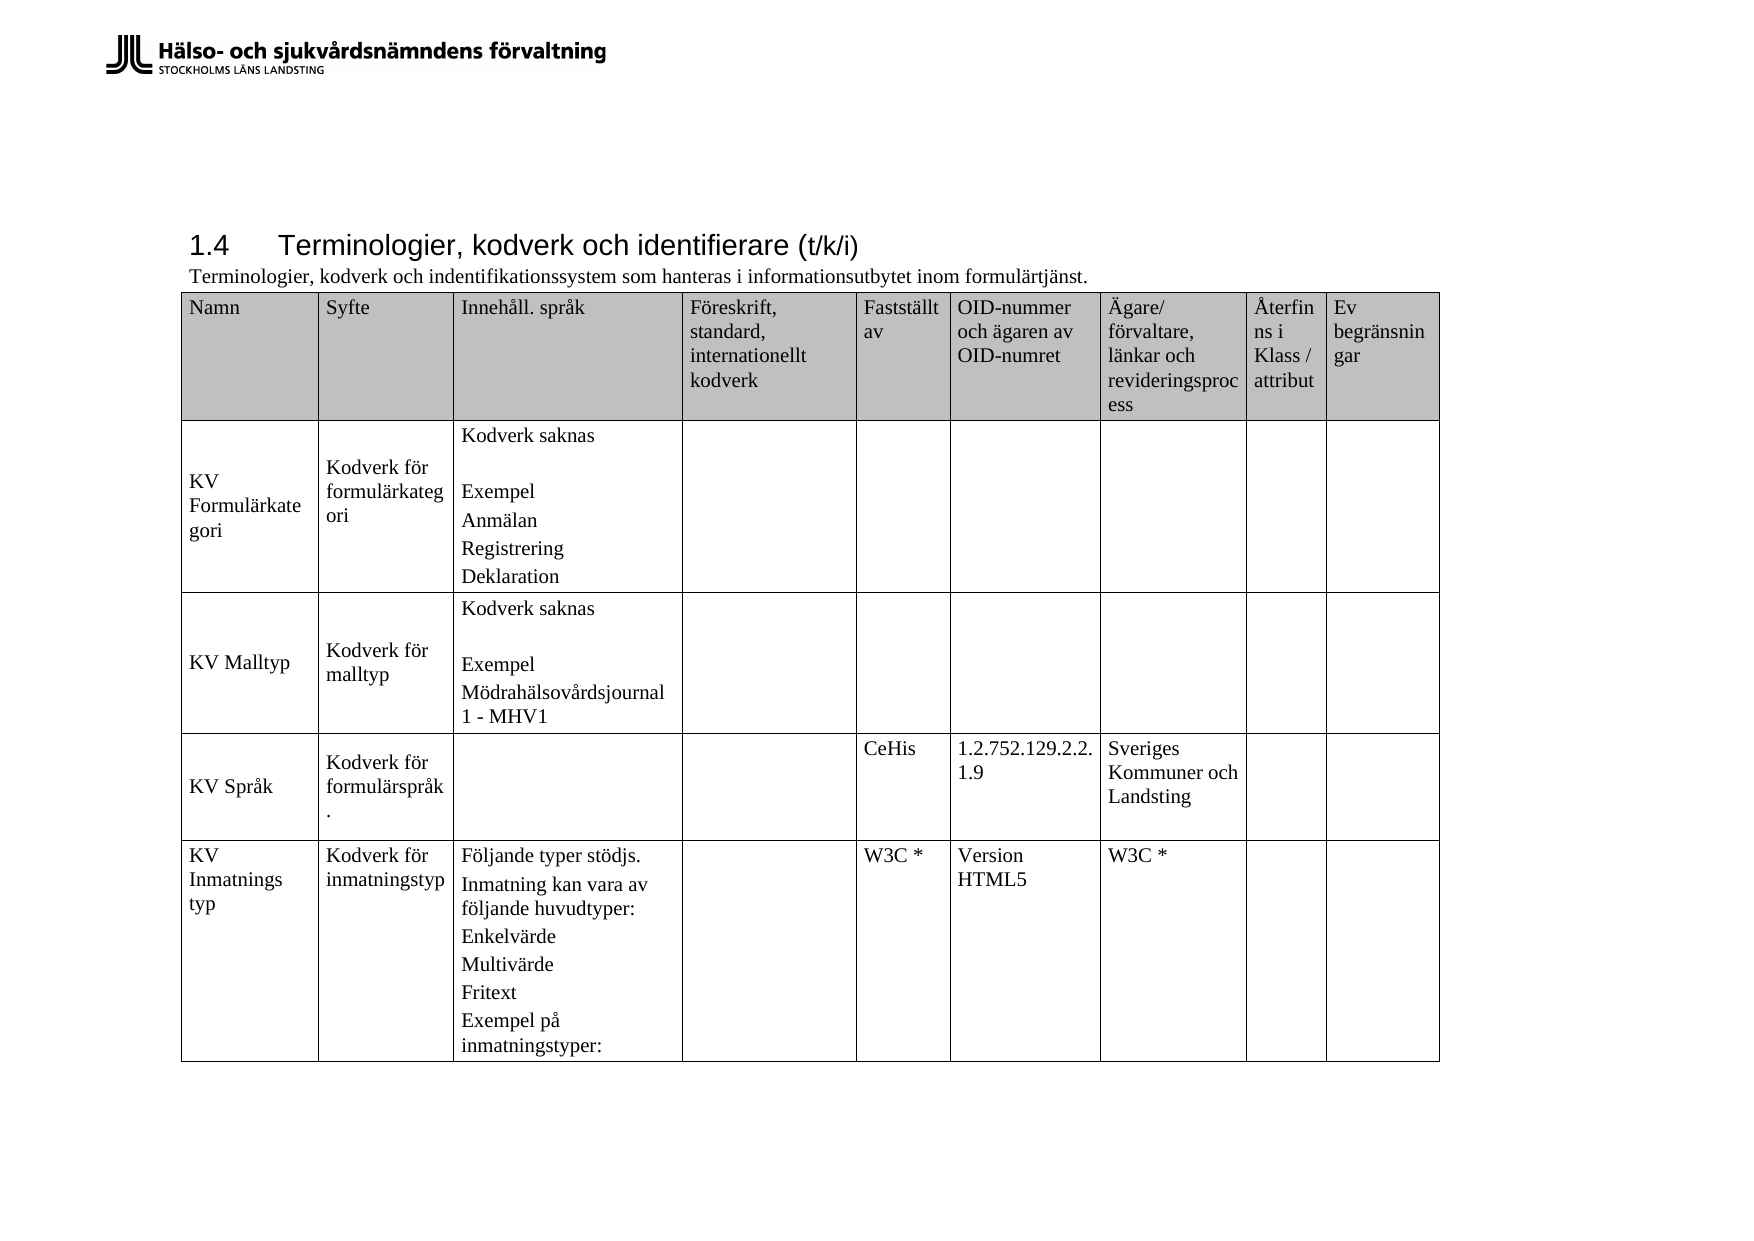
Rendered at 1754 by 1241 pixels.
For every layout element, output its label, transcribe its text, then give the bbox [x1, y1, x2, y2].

table_cell KV Formulärkategori [182, 421, 318, 592]
table_cell 1.2.752.129.2.2.1.9 [951, 734, 1100, 840]
table_cell [1327, 734, 1439, 840]
table_cell Kodverk för malltyp [319, 593, 453, 732]
table_cell KV Malltyp [182, 593, 318, 732]
table_cell [683, 421, 856, 592]
table_cell [1327, 421, 1439, 592]
table_cell [857, 593, 950, 732]
picture [106, 35, 606, 74]
table_cell Följande typer stödjs. Inmatning kan vara av följande huvudtyper: Enkelvärde Multivärde Fritext Exempel på inmatningstyper: Text Checkbox Radio button Number URL Date and time Date Month Week Time Local date and time Range [454, 841, 682, 1061]
table_header Återfinns i Klass / attribut [1247, 293, 1326, 420]
table_cell CeHis [857, 734, 950, 840]
table_cell [454, 734, 682, 840]
table_cell [1247, 734, 1326, 840]
table_cell W3C * [857, 841, 950, 1061]
table_cell Kodverk saknas Exempel Mödrahälsovårdsjournal 1 - MHV1 [454, 593, 682, 732]
text Terminologier, kodverk och indentifikationssystem som hanteras i informationsutbytet inom formulärtjänst. [189, 264, 1447, 288]
table_cell [1327, 841, 1439, 1061]
table_cell W3C * [1101, 841, 1246, 1061]
table_cell [1247, 593, 1326, 732]
table_cell [683, 593, 856, 732]
table_cell [951, 421, 1100, 592]
table_header Namn [182, 293, 318, 420]
table_header Fastställt av [857, 293, 950, 420]
table_cell Sveriges Kommuner och Landsting [1101, 734, 1246, 840]
table_header Syfte [319, 293, 453, 420]
table_cell [1327, 593, 1439, 732]
table_cell Kodverk för formulärkategori [319, 421, 453, 592]
table_cell [951, 593, 1100, 732]
table_cell [683, 734, 856, 840]
subtitle Terminologier, kodverk och identifierare (t/k/i) [189, 228, 1447, 262]
table_cell KV Språk [182, 734, 318, 840]
table_cell [1101, 593, 1246, 732]
table_cell [1247, 841, 1326, 1061]
table_cell Version HTML5 [951, 841, 1100, 1061]
table_cell [683, 841, 856, 1061]
table_cell Kodverk för inmatningstyp [319, 841, 453, 1061]
table_header OID-nummer och ägaren av OID-numret [951, 293, 1100, 420]
table_cell KV Inmatnings typ [182, 841, 318, 1061]
table_cell Kodverk för formulärspråk. [319, 734, 453, 840]
table_cell Kodverk saknas Exempel Anmälan Registrering Deklaration [454, 421, 682, 592]
table_header Innehåll. språk [454, 293, 682, 420]
table_header Ägare/förvaltare, länkar och revideringsprocess [1101, 293, 1246, 420]
table_header Föreskrift, standard, internationellt kodverk [683, 293, 856, 420]
table_cell [857, 421, 950, 592]
table_cell [1101, 421, 1246, 592]
table_header Ev begränsningar [1327, 293, 1439, 420]
table_cell [1247, 421, 1326, 592]
